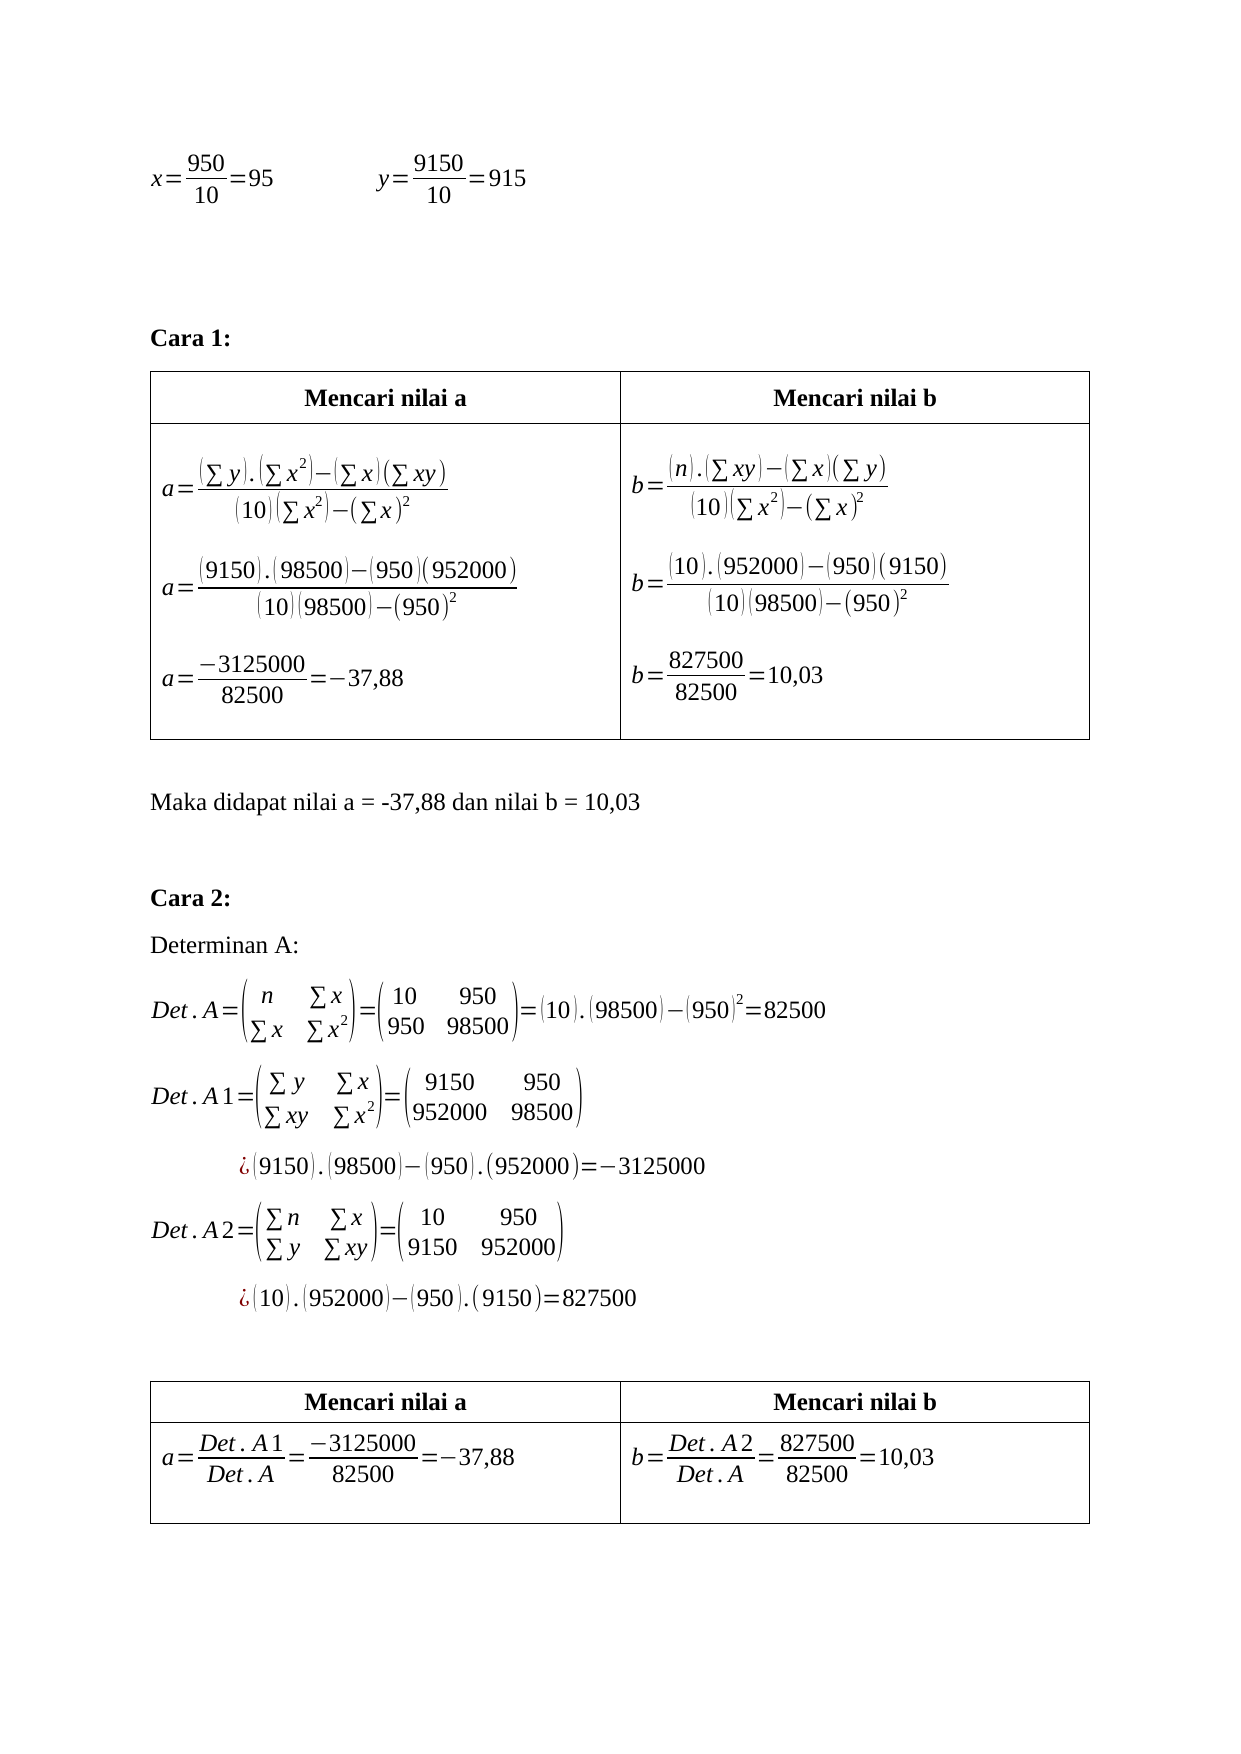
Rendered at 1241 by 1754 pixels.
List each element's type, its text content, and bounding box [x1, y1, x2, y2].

table_cell [151, 1423, 620, 1523]
text Maka didapat nilai a = -37,88 dan nilai b = 10,03 [150, 787, 1090, 816]
text Determinan A: [150, 930, 1090, 959]
table_cell [621, 1423, 1089, 1523]
text Cara 1: [150, 323, 1090, 352]
table_header Mencari nilai a [151, 1382, 620, 1422]
table_header Mencari nilai b [621, 372, 1089, 423]
table_header Mencari nilai a [151, 372, 620, 423]
text Cara 2: [150, 883, 1090, 911]
table_cell [621, 424, 1089, 738]
table_cell [151, 424, 620, 738]
table_header Mencari nilai b [621, 1382, 1089, 1422]
